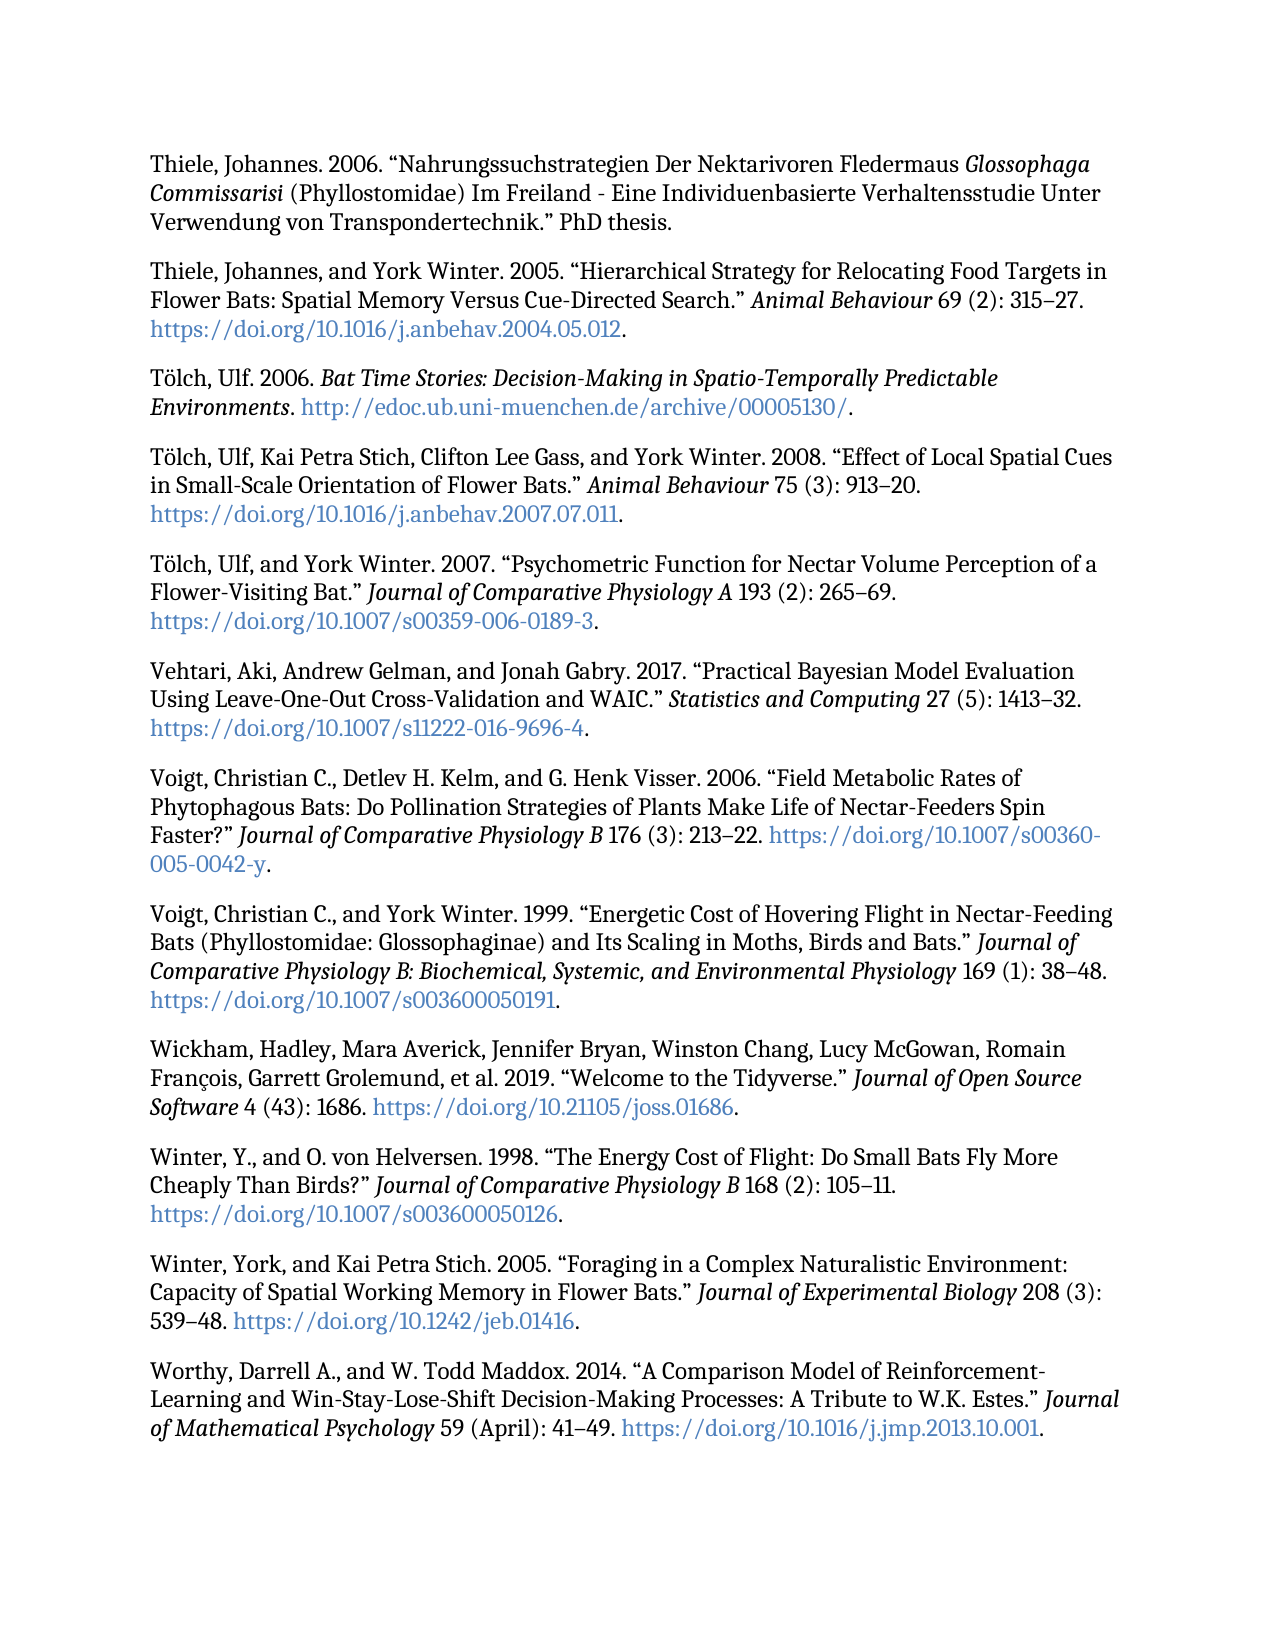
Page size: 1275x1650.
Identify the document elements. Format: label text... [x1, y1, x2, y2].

text Vehtari, Aki, Andrew Gelman, and Jonah Gabry. 2017. “Practical Bayesian Model Evaluation Using Leave-One-Out Cross-Validation and WAIC.” Statistics and Computing 27 (5): 1413–32. https://doi.org/10.1007/s11222-016-9696-4. [150, 657, 1125, 743]
text Worthy, Darrell A., and W. Todd Maddox. 2014. “A Comparison Model of Reinforcement-Learning and Win-Stay-Lose-Shift Decision-Making Processes: A Tribute to W.K. Estes.” Journal of Mathematical Psychology 59 (April): 41–49. https://doi.org/10.1016/j.jmp.2013.10.001. [150, 1357, 1125, 1443]
text Tölch, Ulf. 2006. Bat Time Stories: Decision-Making in Spatio-Temporally Predictable Environments. http://edoc.ub.uni-muenchen.de/archive/00005130/. [150, 364, 1125, 422]
text Winter, York, and Kai Petra Stich. 2005. “Foraging in a Complex Naturalistic Environment: Capacity of Spatial Working Memory in Flower Bats.” Journal of Experimental Biology 208 (3): 539–48. https://doi.org/10.1242/jeb.01416. [150, 1249, 1125, 1336]
text Thiele, Johannes. 2006. “Nahrungssuchstrategien Der Nektarivoren Fledermaus Glossophaga Commissarisi (Phyllostomidae) Im Freiland - Eine Individuenbasierte Verhaltensstudie Unter Verwendung von Transpondertechnik.” PhD thesis. [150, 150, 1125, 236]
text Winter, Y., and O. von Helversen. 1998. “The Energy Cost of Flight: Do Small Bats Fly More Cheaply Than Birds?” Journal of Comparative Physiology B 168 (2): 105–11. https://doi.org/10.1007/s003600050126. [150, 1142, 1125, 1229]
text Wickham, Hadley, Mara Averick, Jennifer Bryan, Winston Chang, Lucy McGowan, Romain François, Garrett Grolemund, et al. 2019. “Welcome to the Tidyverse.” Journal of Open Source Software 4 (43): 1686. https://doi.org/10.21105/joss.01686. [150, 1035, 1125, 1122]
text Thiele, Johannes, and York Winter. 2005. “Hierarchical Strategy for Relocating Food Targets in Flower Bats: Spatial Memory Versus Cue-Directed Search.” Animal Behaviour 69 (2): 315–27. https://doi.org/10.1016/j.anbehav.2004.05.012. [150, 257, 1125, 343]
text Voigt, Christian C., and York Winter. 1999. “Energetic Cost of Hovering Flight in Nectar-Feeding Bats (Phyllostomidae: Glossophaginae) and Its Scaling in Moths, Birds and Bats.” Journal of Comparative Physiology B: Biochemical, Systemic, and Environmental Physiology 169 (1): 38–48. https://doi.org/10.1007/s003600050191. [150, 899, 1125, 1014]
text Tölch, Ulf, Kai Petra Stich, Clifton Lee Gass, and York Winter. 2008. “Effect of Local Spatial Cues in Small-Scale Orientation of Flower Bats.” Animal Behaviour 75 (3): 913–20. https://doi.org/10.1016/j.anbehav.2007.07.011. [150, 442, 1125, 529]
text Voigt, Christian C., Detlev H. Kelm, and G. Henk Visser. 2006. “Field Metabolic Rates of Phytophagous Bats: Do Pollination Strategies of Plants Make Life of Nectar-Feeders Spin Faster?” Journal of Comparative Physiology B 176 (3): 213–22. https://doi.org/10.1007/s00360-005-0042-y. [150, 764, 1125, 879]
text Tölch, Ulf, and York Winter. 2007. “Psychometric Function for Nectar Volume Perception of a Flower-Visiting Bat.” Journal of Comparative Physiology A 193 (2): 265–69. https://doi.org/10.1007/s00359-006-0189-3. [150, 549, 1125, 636]
